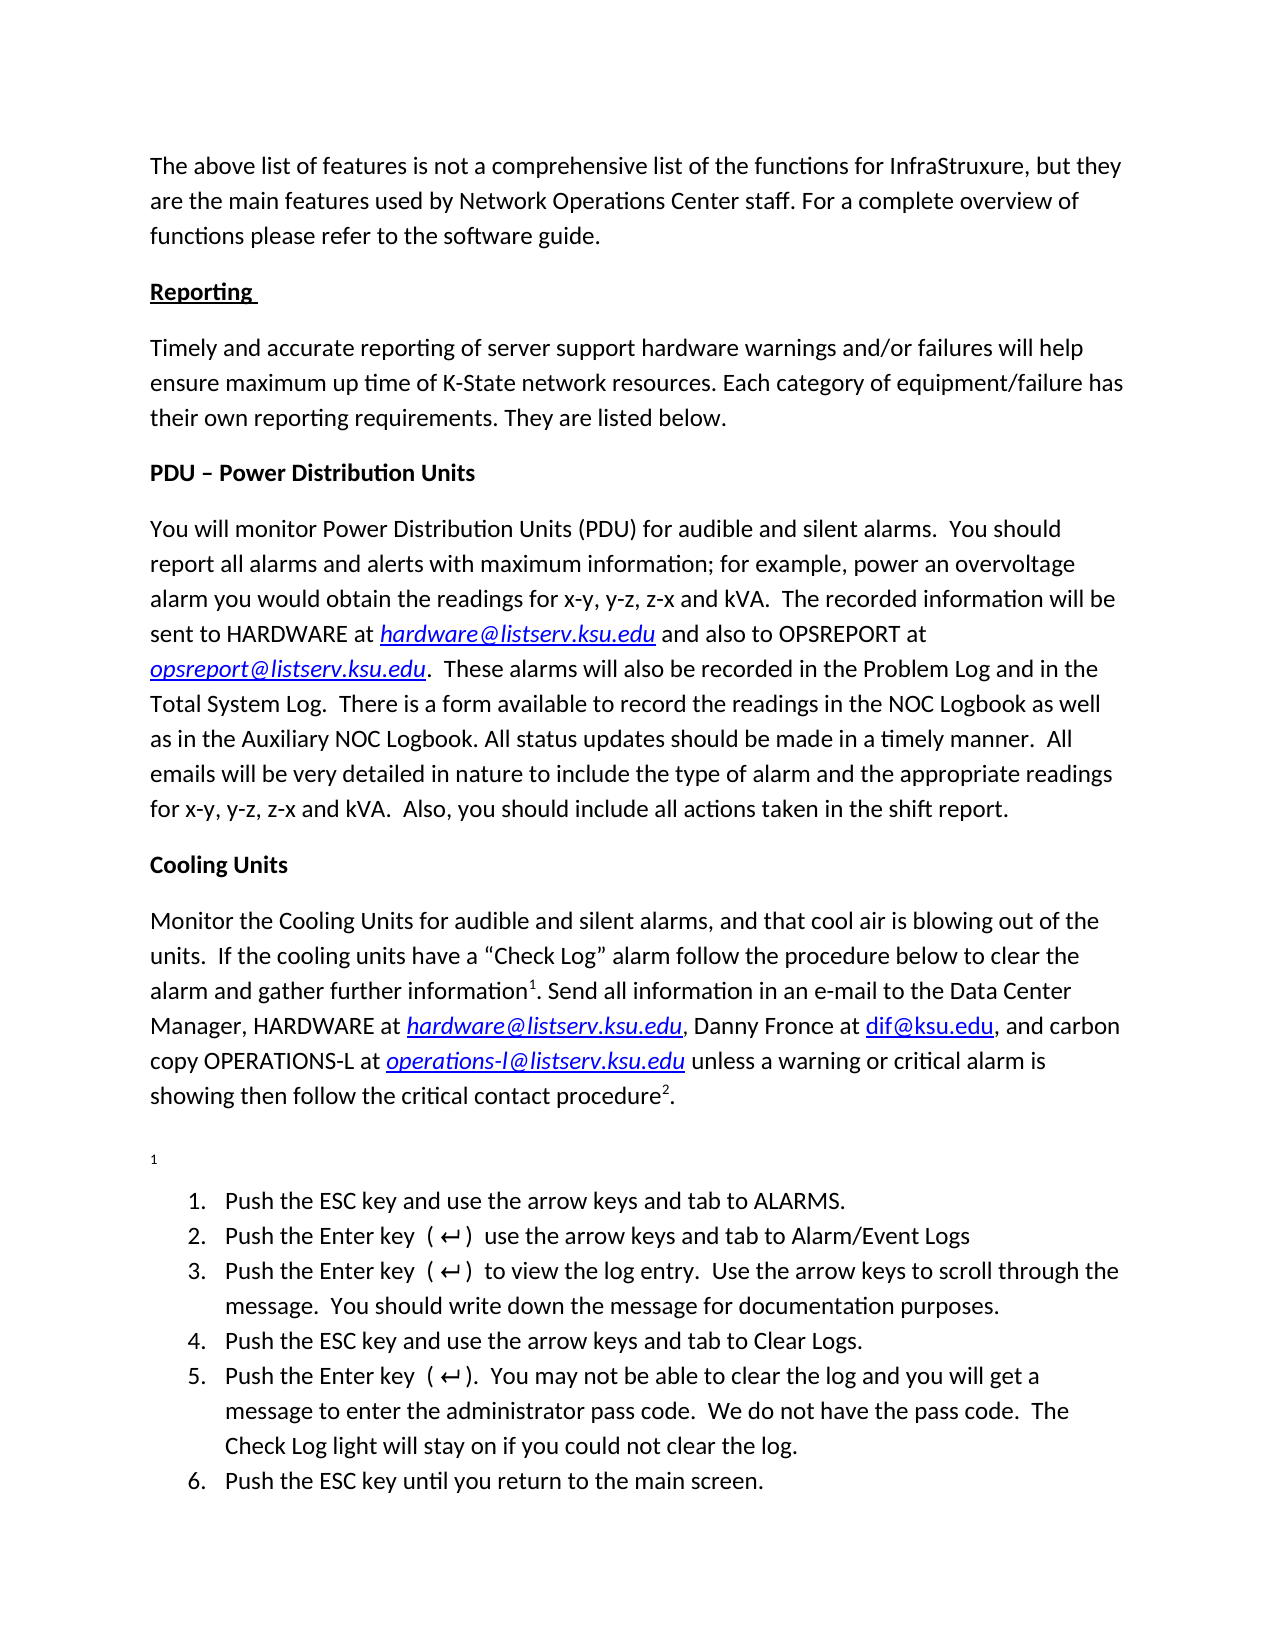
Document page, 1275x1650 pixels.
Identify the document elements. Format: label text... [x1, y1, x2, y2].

list Push the ESC key and use the arrow keys and tab to Clear Logs. [187, 1325, 1125, 1356]
text Timely and accurate reporting of server support hardware warnings and/or failures will help ensure maximum up time of K-State network resources. Each category of equipment/failure has their own reporting requirements. They are listed below. [150, 332, 1125, 432]
text PDU – Power Distribution Units [150, 457, 1125, 488]
list Push the ESC key and use the arrow keys and tab to ALARMS. [187, 1185, 1125, 1216]
text You will monitor Power Distribution Units (PDU) for audible and silent alarms. You should report all alarms and alerts with maximum information; for example, power an overvoltage alarm you would obtain the readings for x-y, y-z, z-x and kVA. The recorded information will be sent to HARDWARE at hardware@listserv.ksu.edu and also to OPSREPORT at opsreport@listserv.ksu.edu. These alarms will also be recorded in the Problem Log and in the Total System Log. There is a form available to record the readings in the NOC Logbook as well as in the Auxiliary NOC Logbook. All status updates should be made in a timely manner. All emails will be very detailed in nature to include the type of alarm and the appropriate readings for x-y, y-z, z-x and kVA. Also, you should include all actions taken in the shift report. [150, 513, 1125, 824]
list Push the Enter key ( ). You may not be able to clear the log and you will get a message to enter the administrator pass code. We do not have the pass code. The Check Log light will stay on if you could not clear the log. [187, 1360, 1125, 1461]
text The above list of features is not a comprehensive list of the functions for InfraStruxure, but they are the main features used by Network Operations Center staff. For a complete overview of functions please refer to the software guide. [150, 150, 1125, 251]
list Push the ESC key until you return to the main screen. [187, 1465, 1125, 1496]
text Monitor the Cooling Units for audible and silent alarms, and that cool air is blowing out of the units. If the cooling units have a “Check Log” alarm follow the procedure below to clear the alarm and gather further information1. Send all information in an e-mail to the Data Center Manager, HARDWARE at hardware@listserv.ksu.edu, Danny Fronce at dif@ksu.edu, and carbon copy OPERATIONS-L at operations-l@listserv.ksu.edu unless a warning or critical alarm is showing then follow the critical contact procedure2. [150, 905, 1125, 1111]
text 1 [150, 1150, 1125, 1181]
list Push the Enter key ( ) to view the log entry. Use the arrow keys to scroll through the message. You should write down the message for documentation purposes. [187, 1255, 1125, 1321]
list Push the Enter key ( ) use the arrow keys and tab to Alarm/Event Logs [187, 1220, 1125, 1251]
text Reporting [150, 276, 1125, 306]
text Cooling Units [150, 849, 1125, 880]
